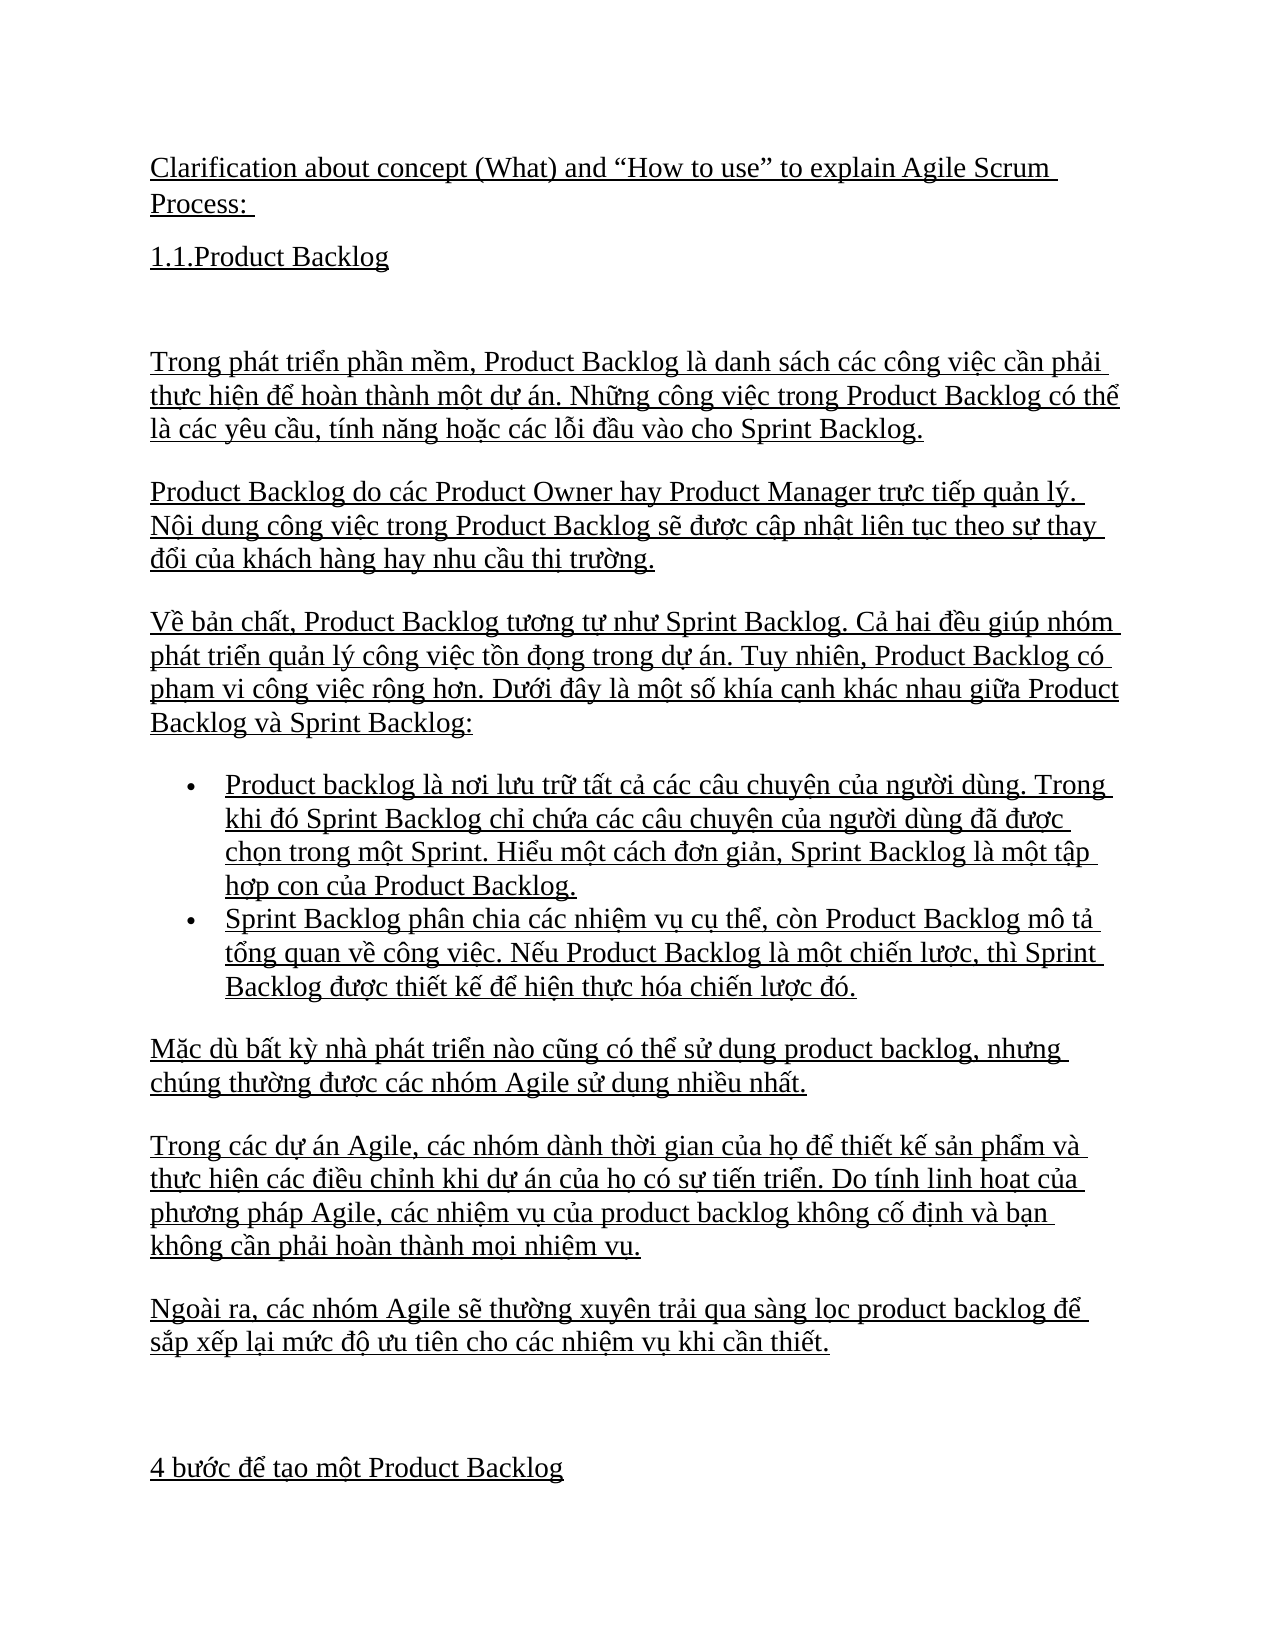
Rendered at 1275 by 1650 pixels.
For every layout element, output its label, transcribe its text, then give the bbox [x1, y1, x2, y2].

text 4 bước để tạo một Product Backlog [150, 1450, 1125, 1483]
text Về bản chất, Product Backlog tương tự như Sprint Backlog. Cả hai đều giúp nhóm phát triển quản lý công việc tồn đọng trong dự án. Tuy nhiên, Product Backlog có phạm vi công việc rộng hơn. Dưới đây là một số khía cạnh khác nhau giữa Product Backlog và Sprint Backlog: [150, 604, 1125, 738]
text Trong phát triển phần mềm, Product Backlog là danh sách các công việc cần phải thực hiện để hoàn thành một dự án. Những công việc trong Product Backlog có thể là các yêu cầu, tính năng hoặc các lỗi đầu vào cho Sprint Backlog. [150, 344, 1125, 445]
text Product Backlog do các Product Owner hay Product Manager trực tiếp quản lý. Nội dung công việc trong Product Backlog sẽ được cập nhật liên tục theo sự thay đổi của khách hàng hay nhu cầu thị trường. [150, 474, 1125, 575]
text Mặc dù bất kỳ nhà phát triển nào cũng có thể sử dụng product backlog, nhưng chúng thường được các nhóm Agile sử dụng nhiều nhất. [150, 1031, 1125, 1098]
text Ngoài ra, các nhóm Agile sẽ thường xuyên trải qua sàng lọc product backlog để sắp xếp lại mức độ ưu tiên cho các nhiệm vụ khi cần thiết. [150, 1291, 1125, 1358]
text 1.1.Product Backlog [150, 239, 1125, 272]
list Product backlog là nơi lưu trữ tất cả các câu chuyện của người dùng. Trong khi đó Sprint Backlog chỉ chứa các câu chuyện của người dùng đã được chọn trong một Sprint. Hiểu một cách đơn giản, Sprint Backlog là một tập hợp con của Product Backlog. [187, 767, 1125, 902]
list Sprint Backlog phân chia các nhiệm vụ cụ thể, còn Product Backlog mô tả tổng quan về công việc. Nếu Product Backlog là một chiến lược, thì Sprint Backlog được thiết kế để hiện thực hóa chiến lược đó. [187, 902, 1125, 1002]
text Clarification about concept (What) and “How to use” to explain Agile Scrum Process: [150, 150, 1125, 220]
text Trong các dự án Agile, các nhóm dành thời gian của họ để thiết kế sản phẩm và thực hiện các điều chỉnh khi dự án của họ có sự tiến triển. Do tính linh hoạt của phương pháp Agile, các nhiệm vụ của product backlog không cố định và bạn không cần phải hoàn thành mọi nhiệm vụ. [150, 1128, 1125, 1262]
